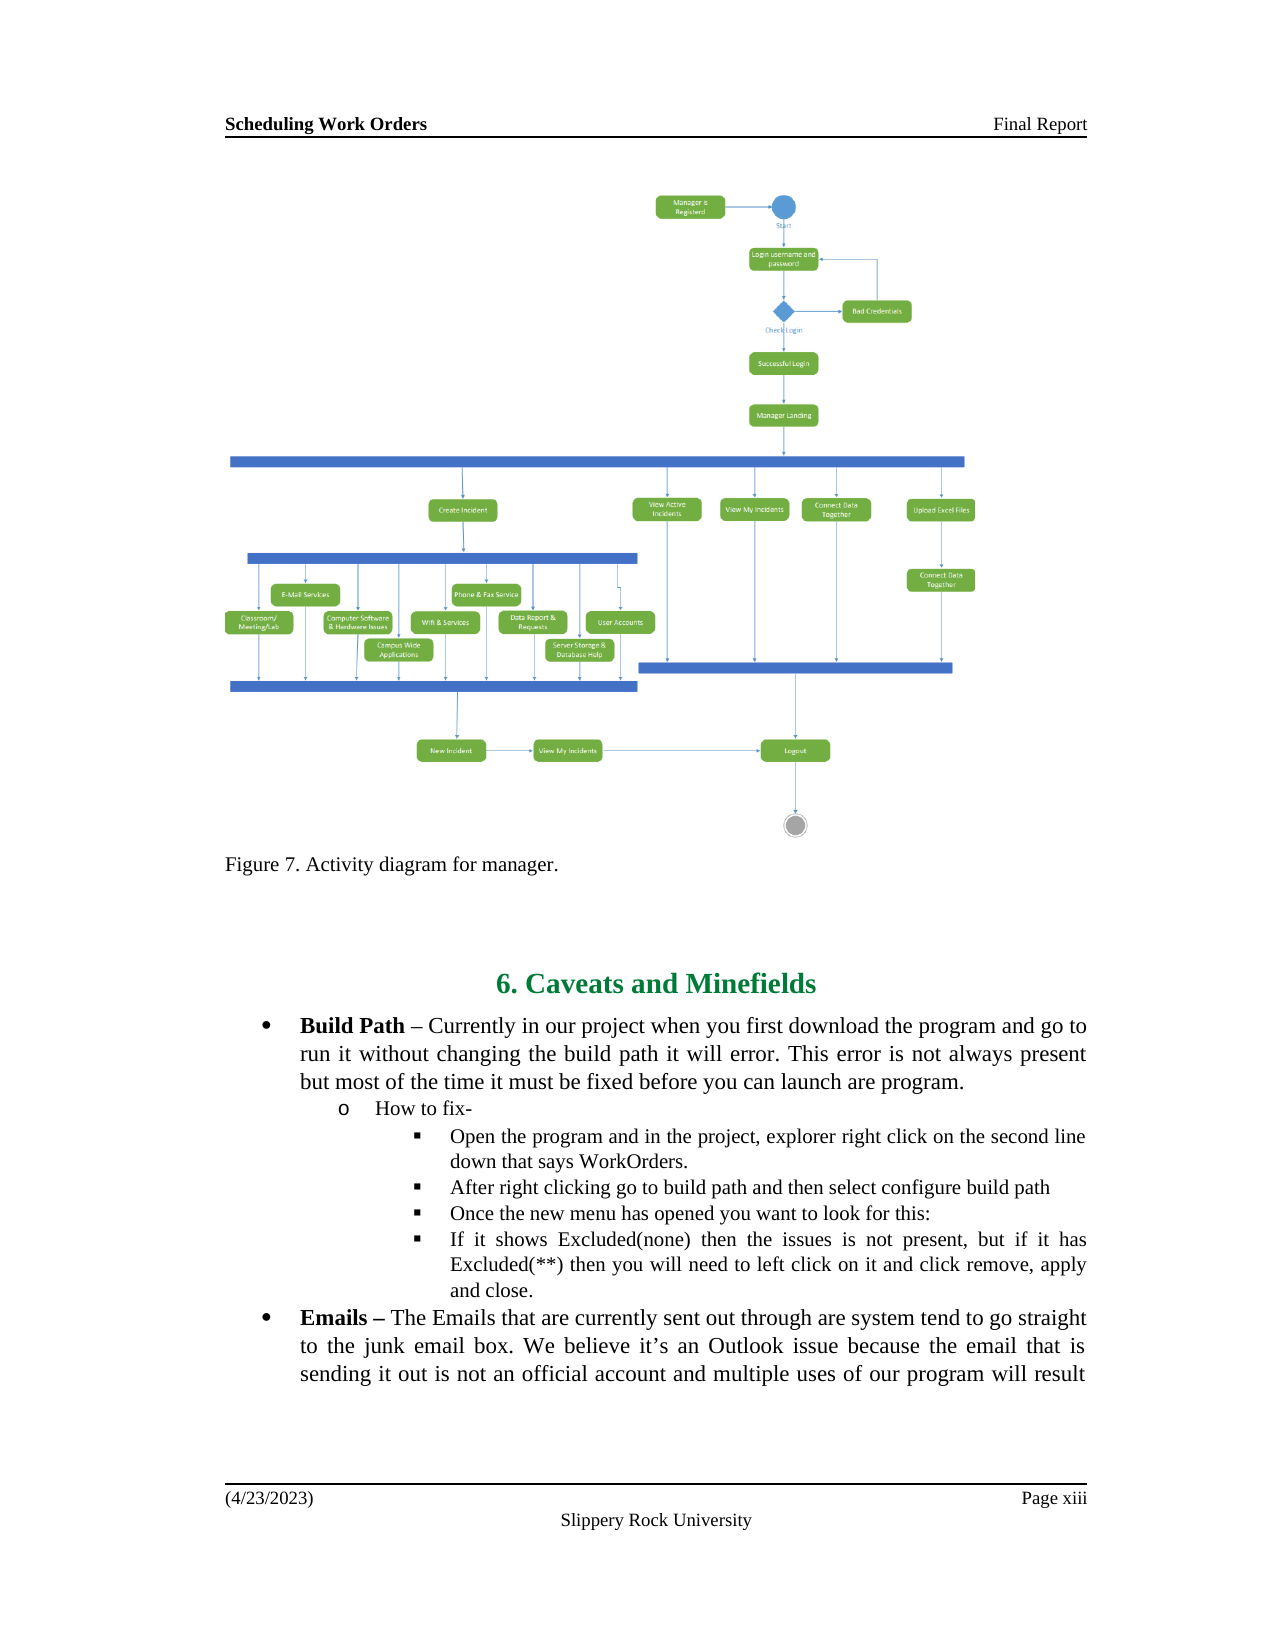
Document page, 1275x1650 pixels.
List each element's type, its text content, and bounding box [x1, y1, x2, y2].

text 6. Caveats and Minefields [225, 966, 1087, 999]
text Figure 7. Activity diagram for manager. [225, 852, 1087, 876]
picture [225, 187, 976, 839]
list After right clicking go to build path and then select configure build path [412, 1175, 1087, 1199]
list Once the new menu has opened you want to look for this: [412, 1201, 1087, 1225]
list If it shows Excluded(none) then the issues is not present, but if it has Excluded(**) then you will need to left click on it and click remove, apply and close. [412, 1227, 1087, 1302]
list Build Path – Currently in our project when you first download the program and go to run it without changing the build path it will error. This error is not always present but most of the time it must be fixed before you can launch are program. [262, 1012, 1087, 1094]
list Open the program and in the project, explorer right click on the second line down that says WorkOrders. [412, 1124, 1087, 1173]
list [262, 1304, 1087, 1386]
list How to fix- [337, 1096, 1087, 1122]
